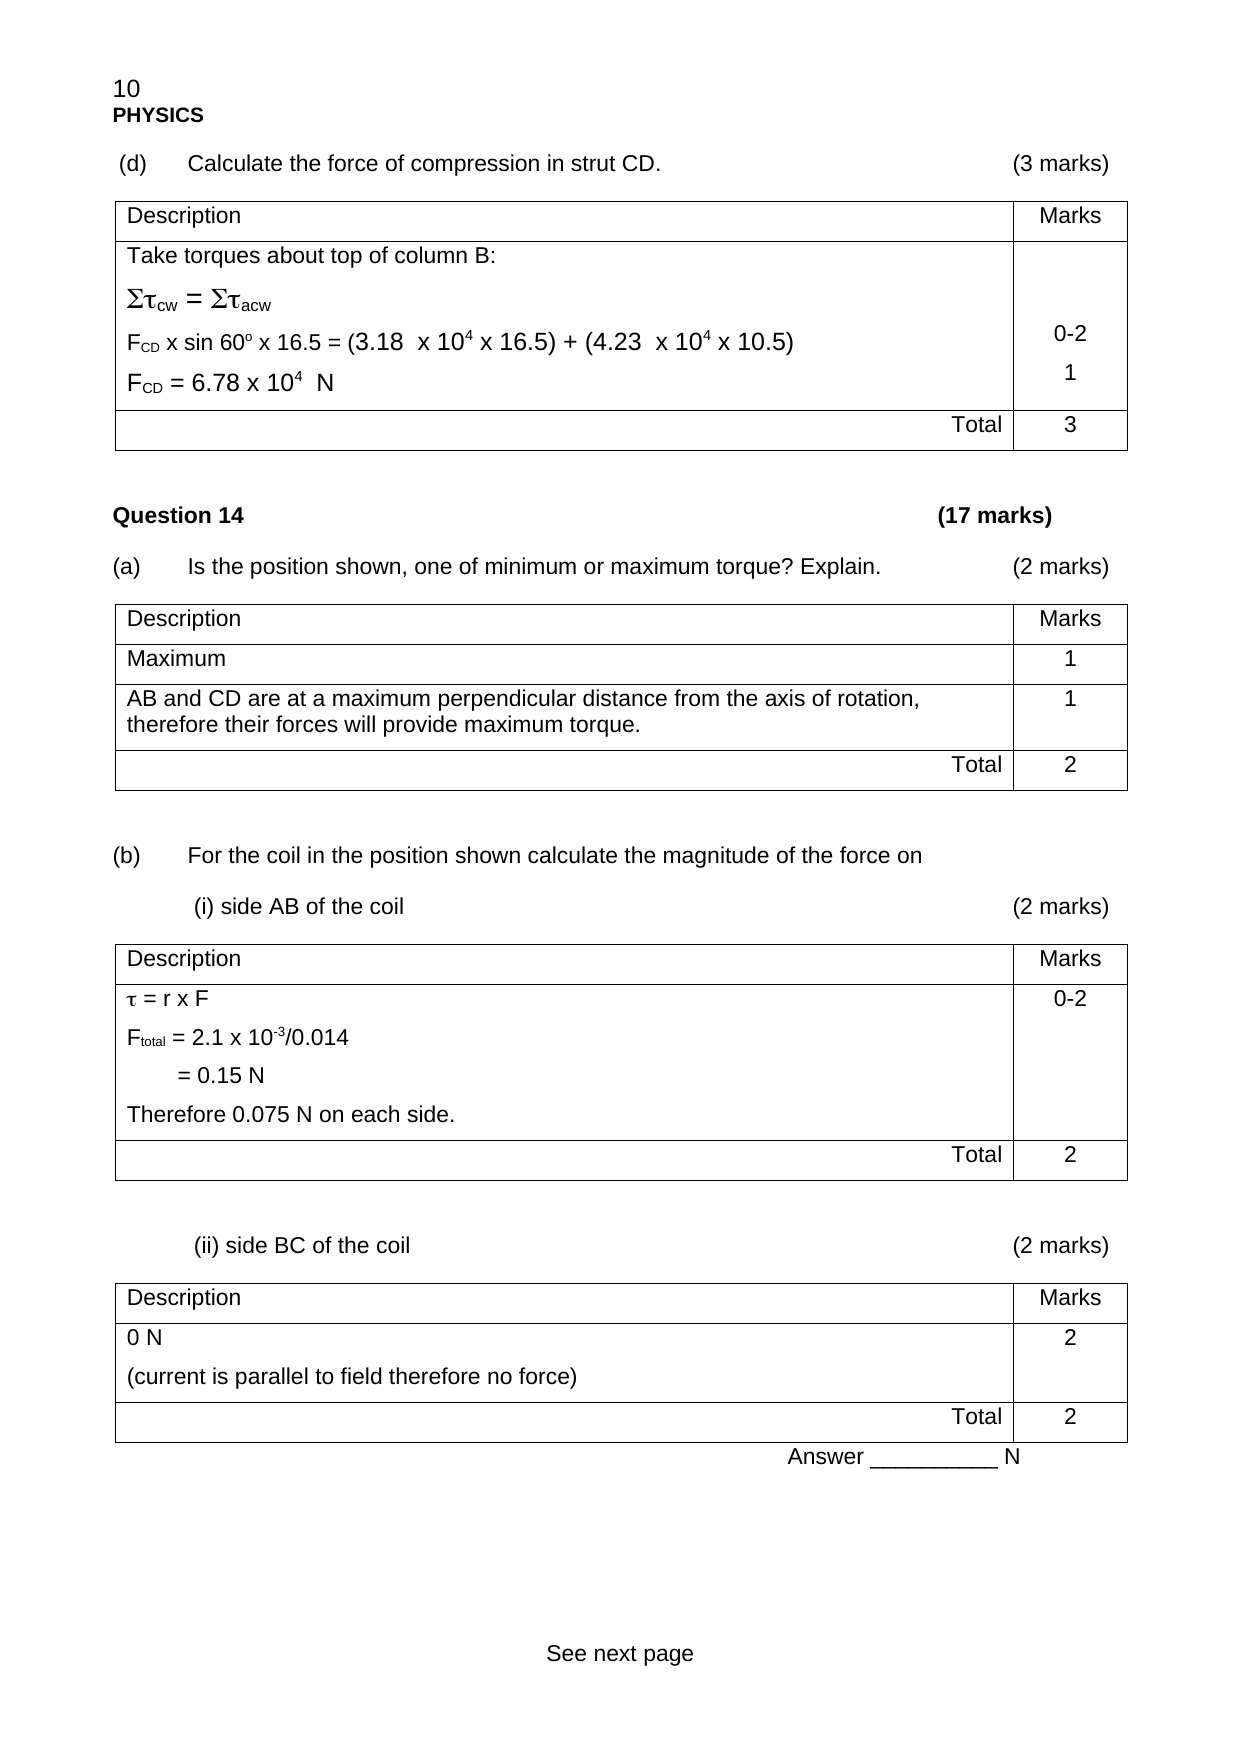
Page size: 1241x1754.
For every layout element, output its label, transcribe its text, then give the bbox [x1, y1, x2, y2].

table_cell 1 [1014, 645, 1127, 683]
table_cell Maximum [116, 645, 1013, 683]
table_cell 2 [1014, 1403, 1127, 1442]
table_header Marks [1014, 605, 1127, 643]
text (ii) side BC of the coil (2 marks) [112, 1232, 1128, 1258]
table_header Description [116, 202, 1013, 241]
text (b) For the coil in the position shown calculate the magnitude of the force on [112, 842, 1128, 868]
text (d) Calculate the force of compression in strut CD. (3 marks) [112, 150, 1128, 176]
table_cell Take torques about top of column B: cw = acw FCD x sin 60o x 16.5 = (3.18 x 104 x 16.5) + (4.23 x 104 x 10.5) FCD = 6.78 x 104 N [116, 242, 1013, 409]
table_cell 1 [1014, 685, 1127, 750]
table_cell Total [116, 411, 1013, 449]
table_cell Total [116, 751, 1013, 789]
table_cell 0-2 [1014, 985, 1127, 1140]
table_header Description [116, 945, 1013, 984]
table_cell 2 [1014, 1141, 1127, 1180]
text Question 14 (17 marks) [112, 502, 1128, 528]
table_cell = r x F Ftotal = 2.1 x 10-3/0.014 = 0.15 N Therefore 0.075 N on each side. [116, 985, 1013, 1140]
table_cell 2 [1014, 1324, 1127, 1402]
table_header Marks [1014, 202, 1127, 241]
text (i) side AB of the coil (2 marks) [112, 893, 1128, 919]
table_header Description [116, 605, 1013, 643]
table_header Description [116, 1284, 1013, 1323]
table_cell Total [116, 1403, 1013, 1442]
table_header Marks [1014, 1284, 1127, 1323]
table_cell Total [116, 1141, 1013, 1180]
table_cell 3 [1014, 411, 1127, 449]
table_cell AB and CD are at a maximum perpendicular distance from the axis of rotation, therefore their forces will provide maximum torque. [116, 685, 1013, 750]
text (a) Is the position shown, one of minimum or maximum torque? Explain. (2 marks) [112, 553, 1128, 579]
table_cell 2 [1014, 751, 1127, 789]
table_cell 0-2 1 [1014, 242, 1127, 409]
table_header Marks [1014, 945, 1127, 984]
table_cell 0 N (current is parallel to field therefore no force) [116, 1324, 1013, 1402]
text Answer __________ N [112, 1443, 1128, 1469]
